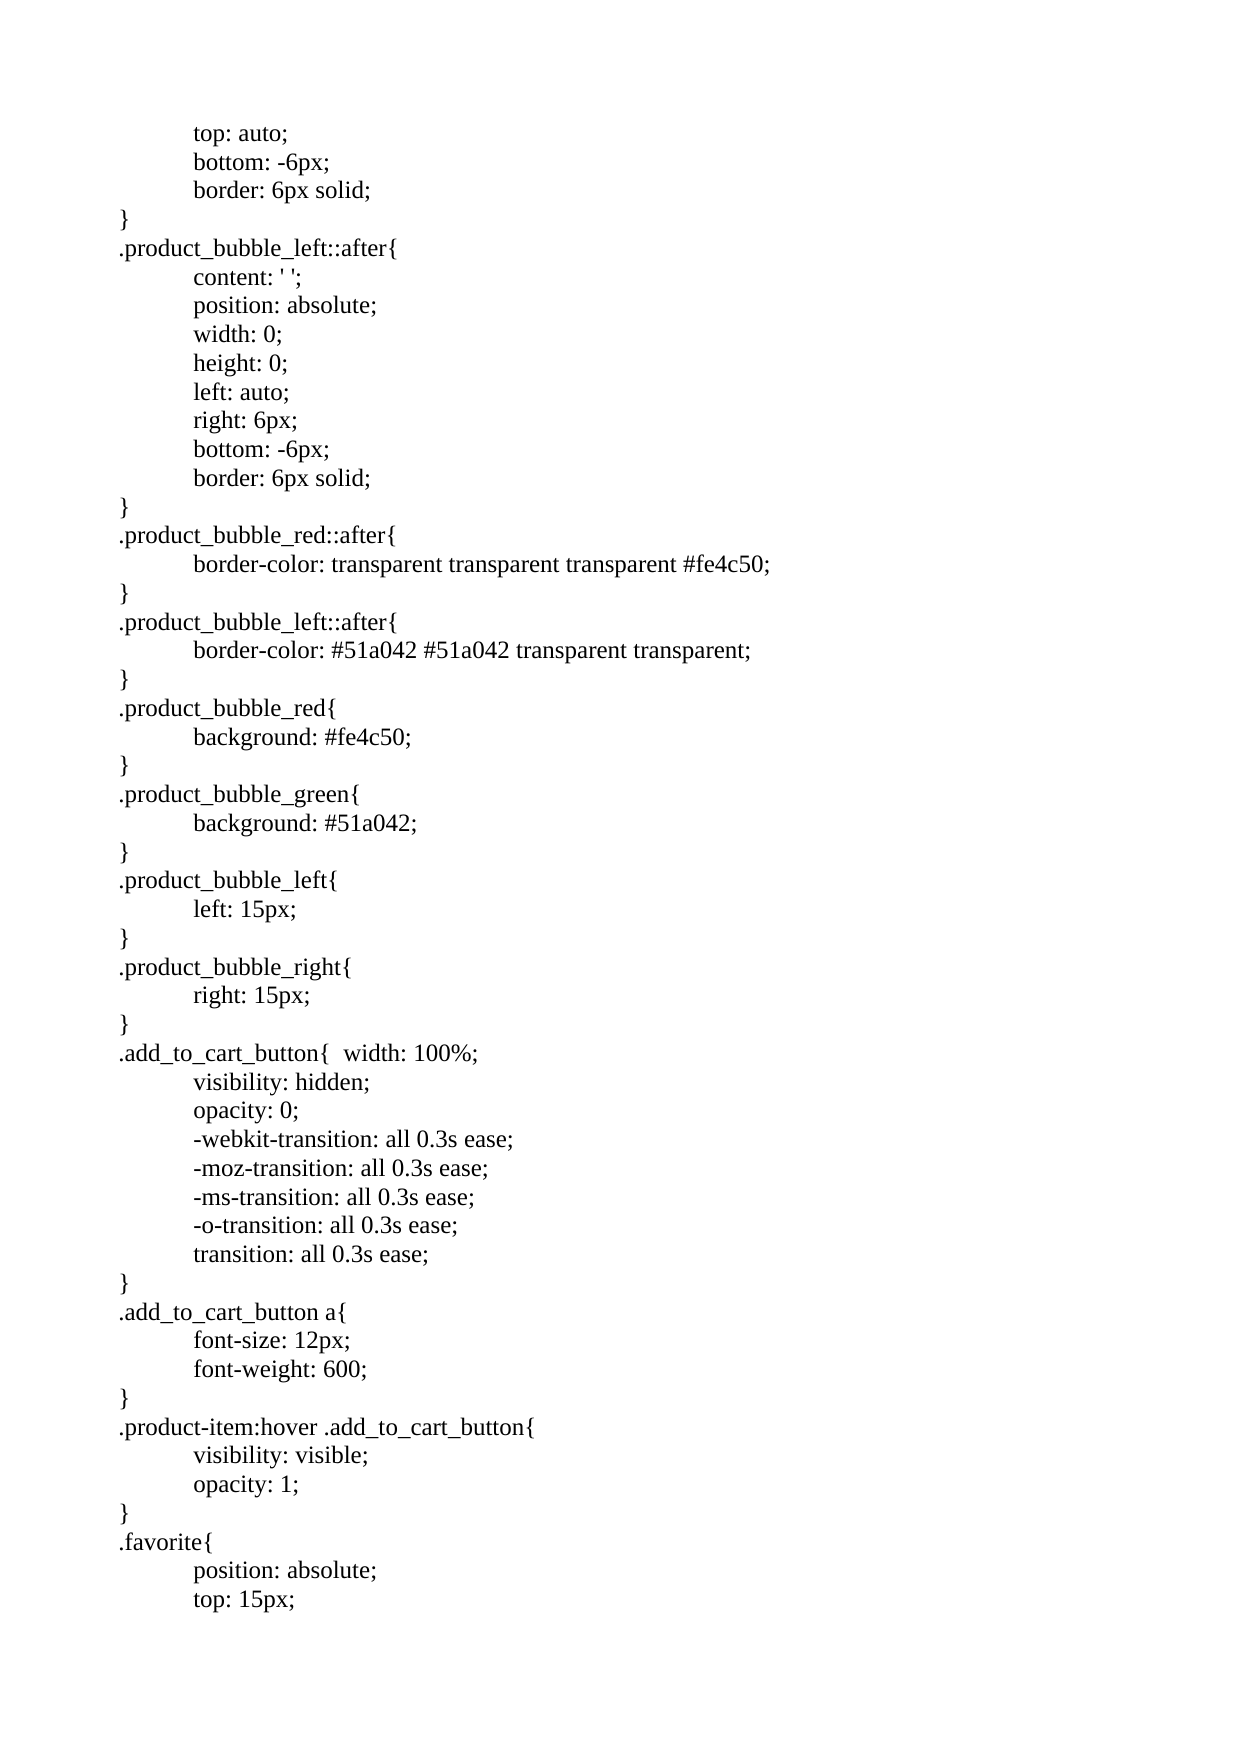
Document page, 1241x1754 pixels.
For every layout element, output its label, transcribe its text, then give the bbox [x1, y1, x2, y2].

text .favorite{ [118, 1527, 1153, 1556]
text .product_bubble_red::after{ [118, 521, 1153, 549]
text position: absolute; [118, 291, 1153, 319]
text .product_bubble_left::after{ [118, 607, 1153, 636]
text } [118, 923, 1153, 952]
text border-color: transparent transparent transparent #fe4c50; [118, 549, 1153, 578]
text right: 6px; [118, 406, 1153, 434]
text border: 6px solid; [118, 463, 1153, 492]
text -webkit-transition: all 0.3s ease; [118, 1124, 1153, 1153]
text .product_bubble_right{ [118, 952, 1153, 981]
text visibility: visible; [118, 1441, 1153, 1469]
text background: #fe4c50; [118, 722, 1153, 751]
text bottom: -6px; [118, 147, 1153, 176]
text left: 15px; [118, 894, 1153, 923]
text transition: all 0.3s ease; [118, 1239, 1153, 1268]
text width: 0; [118, 319, 1153, 348]
text } [118, 1009, 1153, 1038]
text height: 0; [118, 348, 1153, 377]
text .product_bubble_red{ [118, 693, 1153, 722]
text .product_bubble_left::after{ [118, 233, 1153, 262]
text content: ' '; [118, 262, 1153, 291]
text .product_bubble_left{ [118, 866, 1153, 894]
text position: absolute; [118, 1556, 1153, 1584]
text visibility: hidden; [118, 1067, 1153, 1096]
text .product_bubble_green{ [118, 779, 1153, 808]
text font-weight: 600; [118, 1354, 1153, 1383]
text background: #51a042; [118, 808, 1153, 837]
text font-size: 12px; [118, 1326, 1153, 1354]
text } [118, 1268, 1153, 1297]
text border-color: #51a042 #51a042 transparent transparent; [118, 636, 1153, 664]
text top: 15px; [118, 1584, 1153, 1613]
text .add_to_cart_button{ width: 100%; [118, 1038, 1153, 1067]
text } [118, 664, 1153, 693]
text border: 6px solid; [118, 176, 1153, 204]
text -ms-transition: all 0.3s ease; [118, 1182, 1153, 1211]
text opacity: 0; [118, 1096, 1153, 1124]
text -o-transition: all 0.3s ease; [118, 1211, 1153, 1239]
text } [118, 837, 1153, 866]
text opacity: 1; [118, 1469, 1153, 1498]
text left: auto; [118, 377, 1153, 406]
text top: auto; [118, 118, 1153, 147]
text -moz-transition: all 0.3s ease; [118, 1153, 1153, 1182]
text .product-item:hover .add_to_cart_button{ [118, 1412, 1153, 1441]
text } [118, 751, 1153, 779]
text .add_to_cart_button a{ [118, 1297, 1153, 1326]
text right: 15px; [118, 981, 1153, 1009]
text } [118, 204, 1153, 233]
text } [118, 578, 1153, 607]
text bottom: -6px; [118, 434, 1153, 463]
text } [118, 492, 1153, 521]
text } [118, 1383, 1153, 1412]
text } [118, 1498, 1153, 1527]
